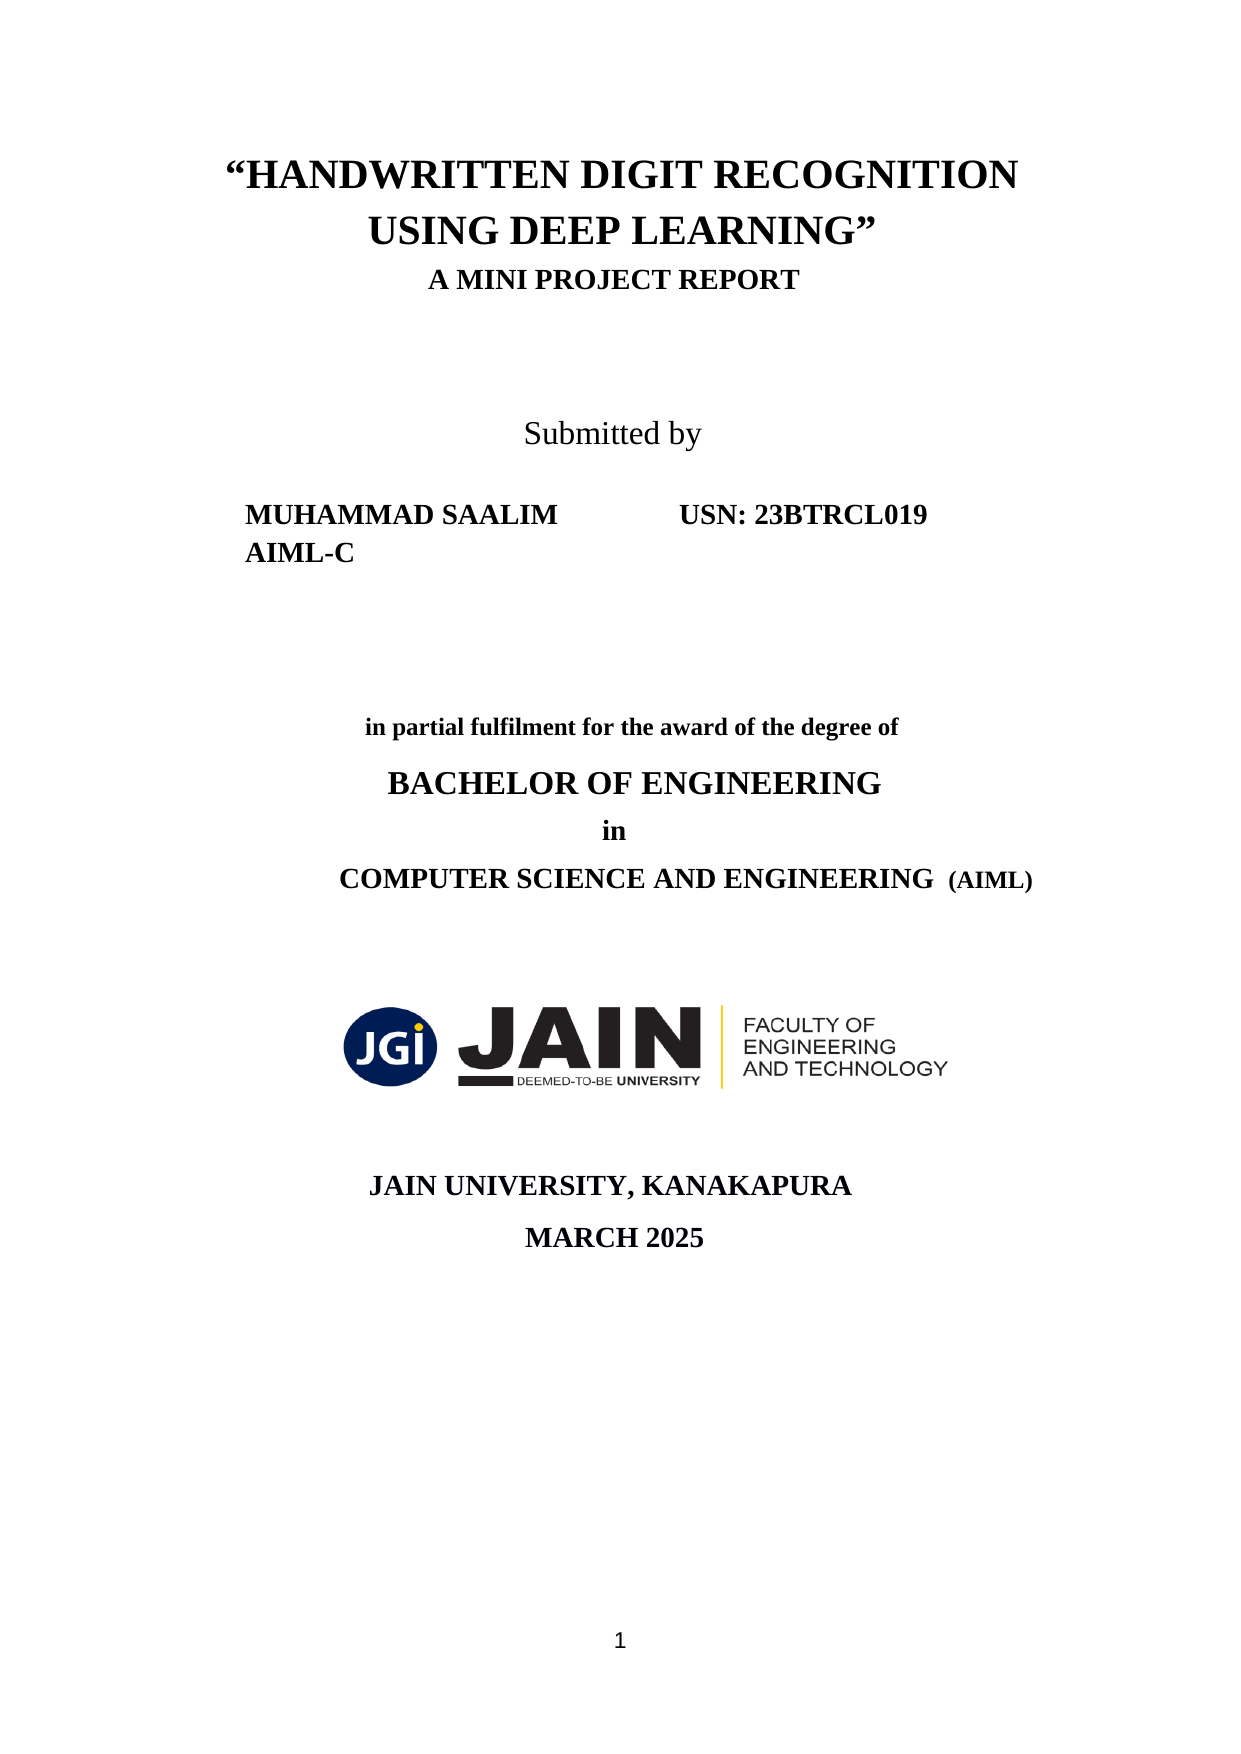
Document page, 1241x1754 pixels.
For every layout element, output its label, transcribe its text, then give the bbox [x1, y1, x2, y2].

text MARCH 2025 [450, 1220, 1090, 1254]
subtitle Submitted by [340, 413, 889, 451]
text A MINI PROJECT REPORT [150, 262, 1078, 295]
picture [333, 988, 960, 1106]
text AIML-C [150, 535, 1090, 569]
text JAIN UNIVERSITY, KANAKAPURA [150, 1168, 993, 1202]
text in [150, 813, 1078, 847]
text “HANDWRITTEN DIGIT RECOGNITION USING DEEP LEARNING” [154, 150, 1090, 253]
text COMPUTER SCIENCE AND ENGINEERING (AIML) [339, 862, 1090, 895]
text BACHELOR OF ENGINEERING [387, 764, 1090, 802]
text MUHAMMAD SAALIM USN: 23BTRCL019 [150, 497, 1090, 530]
subtitle in partial fulfilment for the award of the degree of [340, 712, 902, 740]
